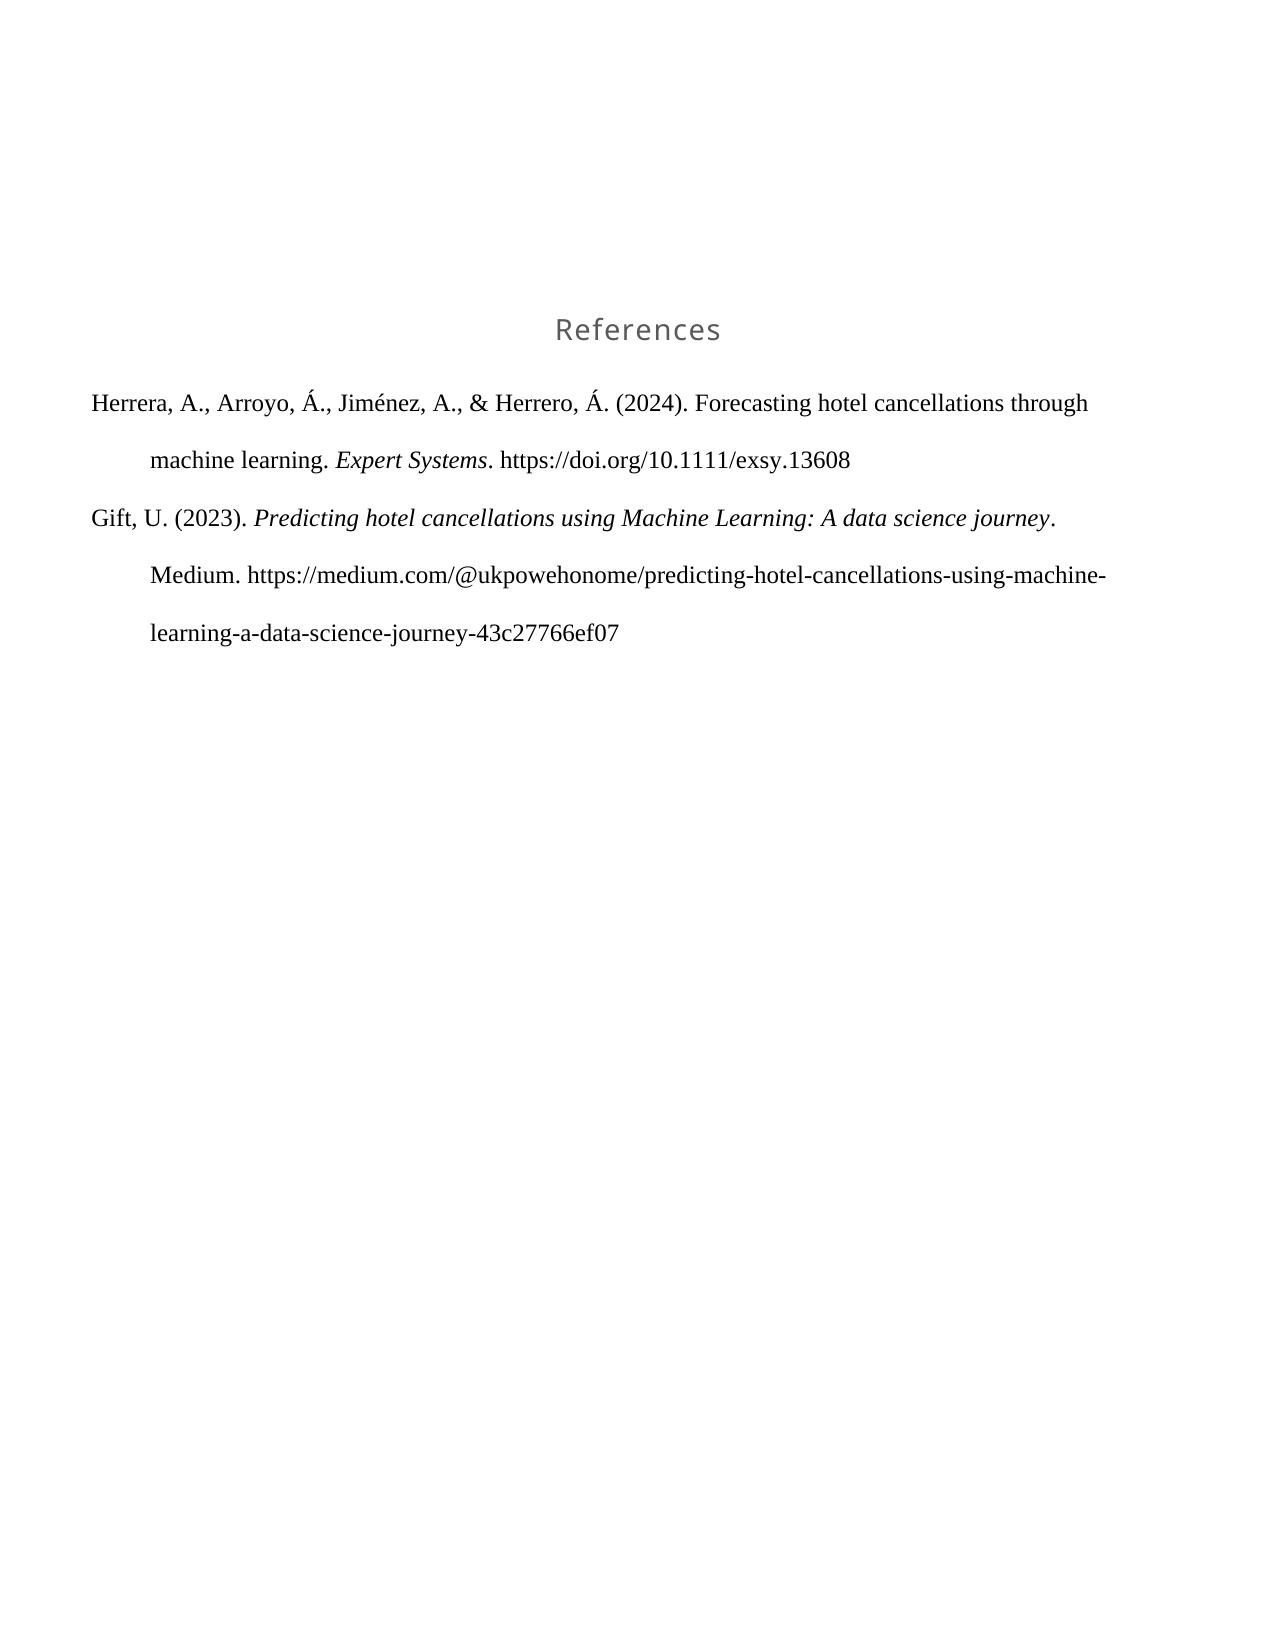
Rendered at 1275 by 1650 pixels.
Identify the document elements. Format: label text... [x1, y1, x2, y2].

text Herrera, A., Arroyo, Á., Jiménez, A., & Herrero, Á. (2024). Forecasting hotel cancellations through machine learning. Expert Systems. https://doi.org/10.1111/exsy.13608 [91, 388, 1125, 474]
subtitle References [150, 309, 1125, 348]
text Gift, U. (2023). Predicting hotel cancellations using Machine Learning: A data science journey. Medium. https://medium.com/@ukpowehonome/predicting-hotel-cancellations-using-machine-learning-a-data-science-journey-43c27766ef07 [91, 503, 1125, 647]
